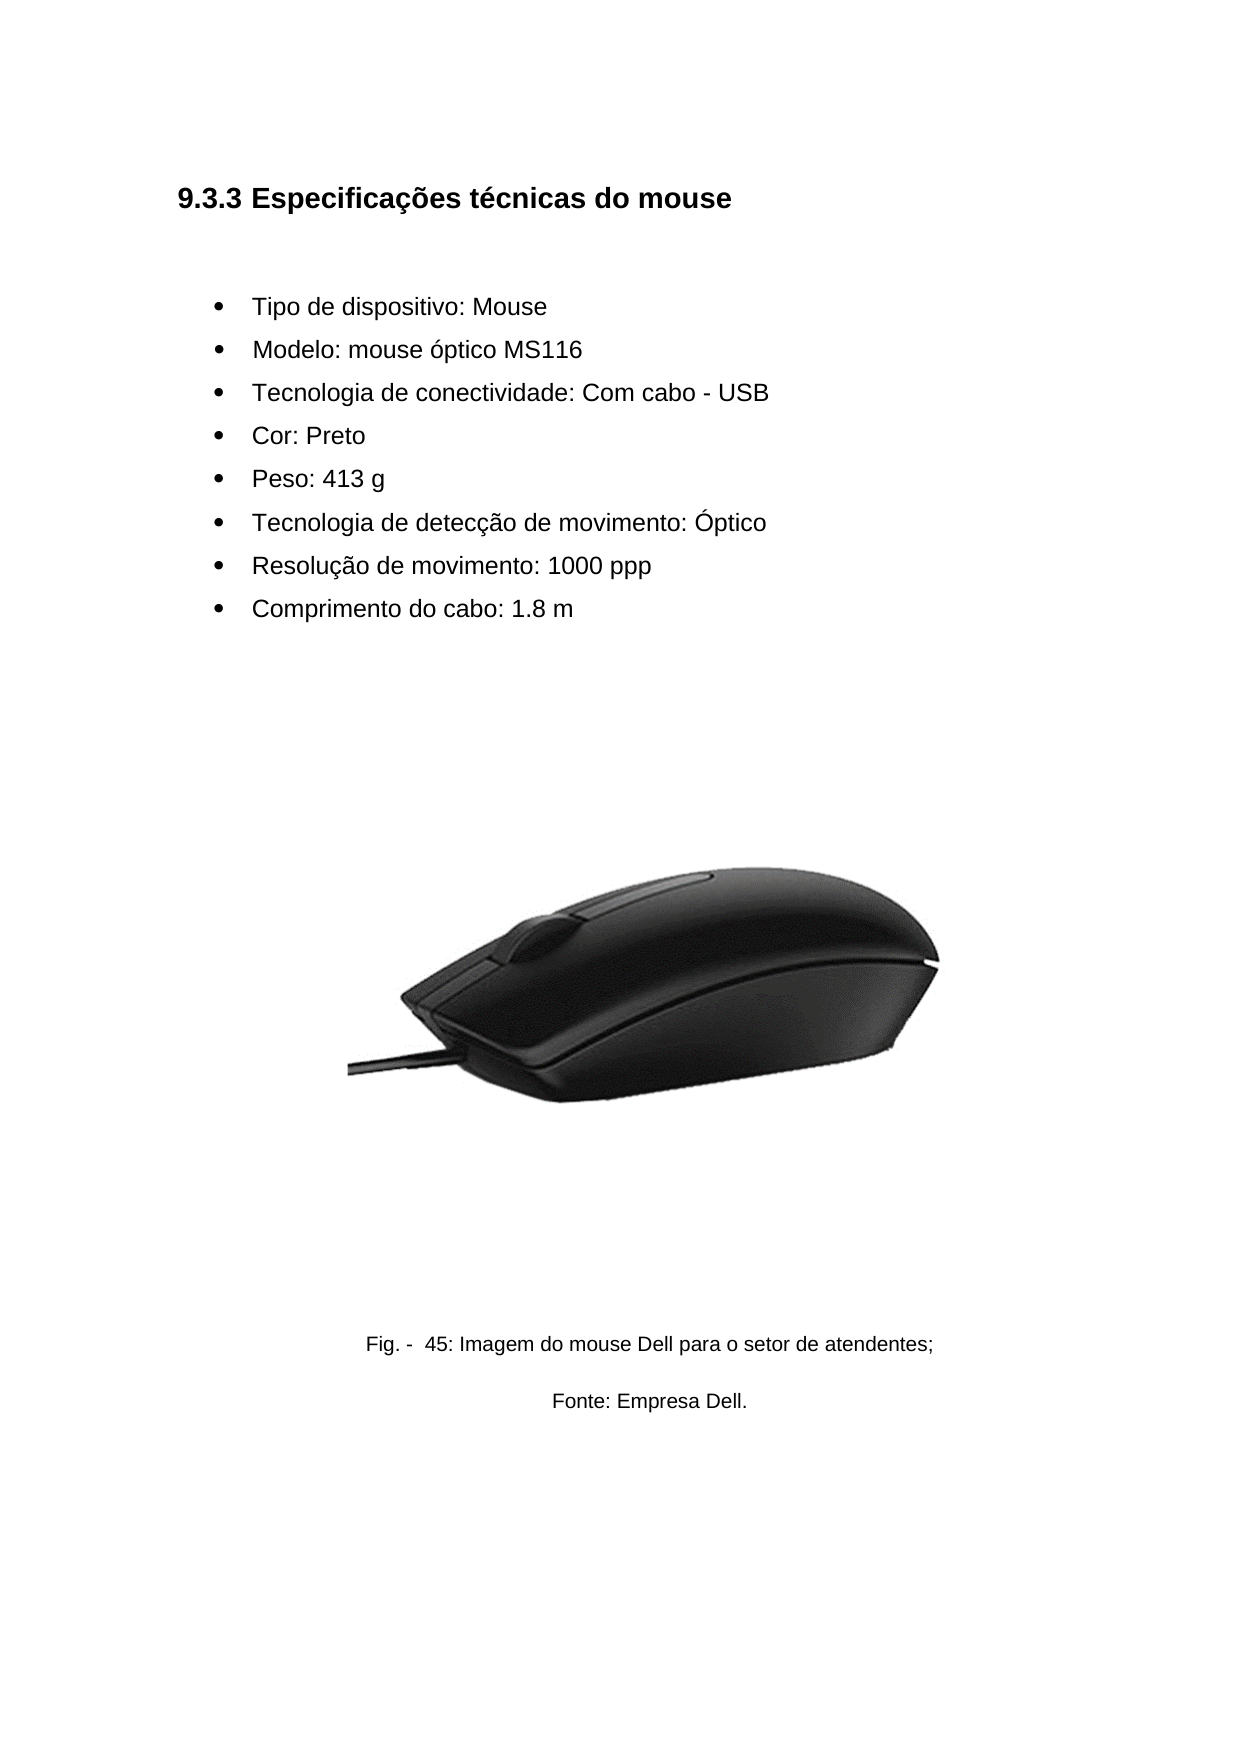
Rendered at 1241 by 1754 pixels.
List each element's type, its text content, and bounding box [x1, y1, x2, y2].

list Resolução de movimento: 1000 ppp [214, 551, 1122, 580]
list Comprimento do cabo: 1.8 m [214, 594, 1122, 623]
picture [347, 697, 952, 1302]
list Tecnologia de conectividade: Com cabo - USB [214, 378, 1122, 407]
list Peso: 413 g [214, 464, 1122, 493]
list Modelo: mouse óptico MS116 [215, 335, 1122, 363]
list Tecnologia de detecção de movimento: Óptico [214, 508, 1122, 536]
text Fig. - 45: Imagem do mouse Dell para o setor de atendentes; [177, 1332, 1122, 1356]
list Fonte: Empresa Dell. [177, 1389, 1122, 1413]
list Tipo de dispositivo: Mouse [214, 291, 1122, 320]
list Cor: Preto [214, 421, 1122, 450]
subtitle Especificações técnicas do mouse [177, 181, 1122, 215]
